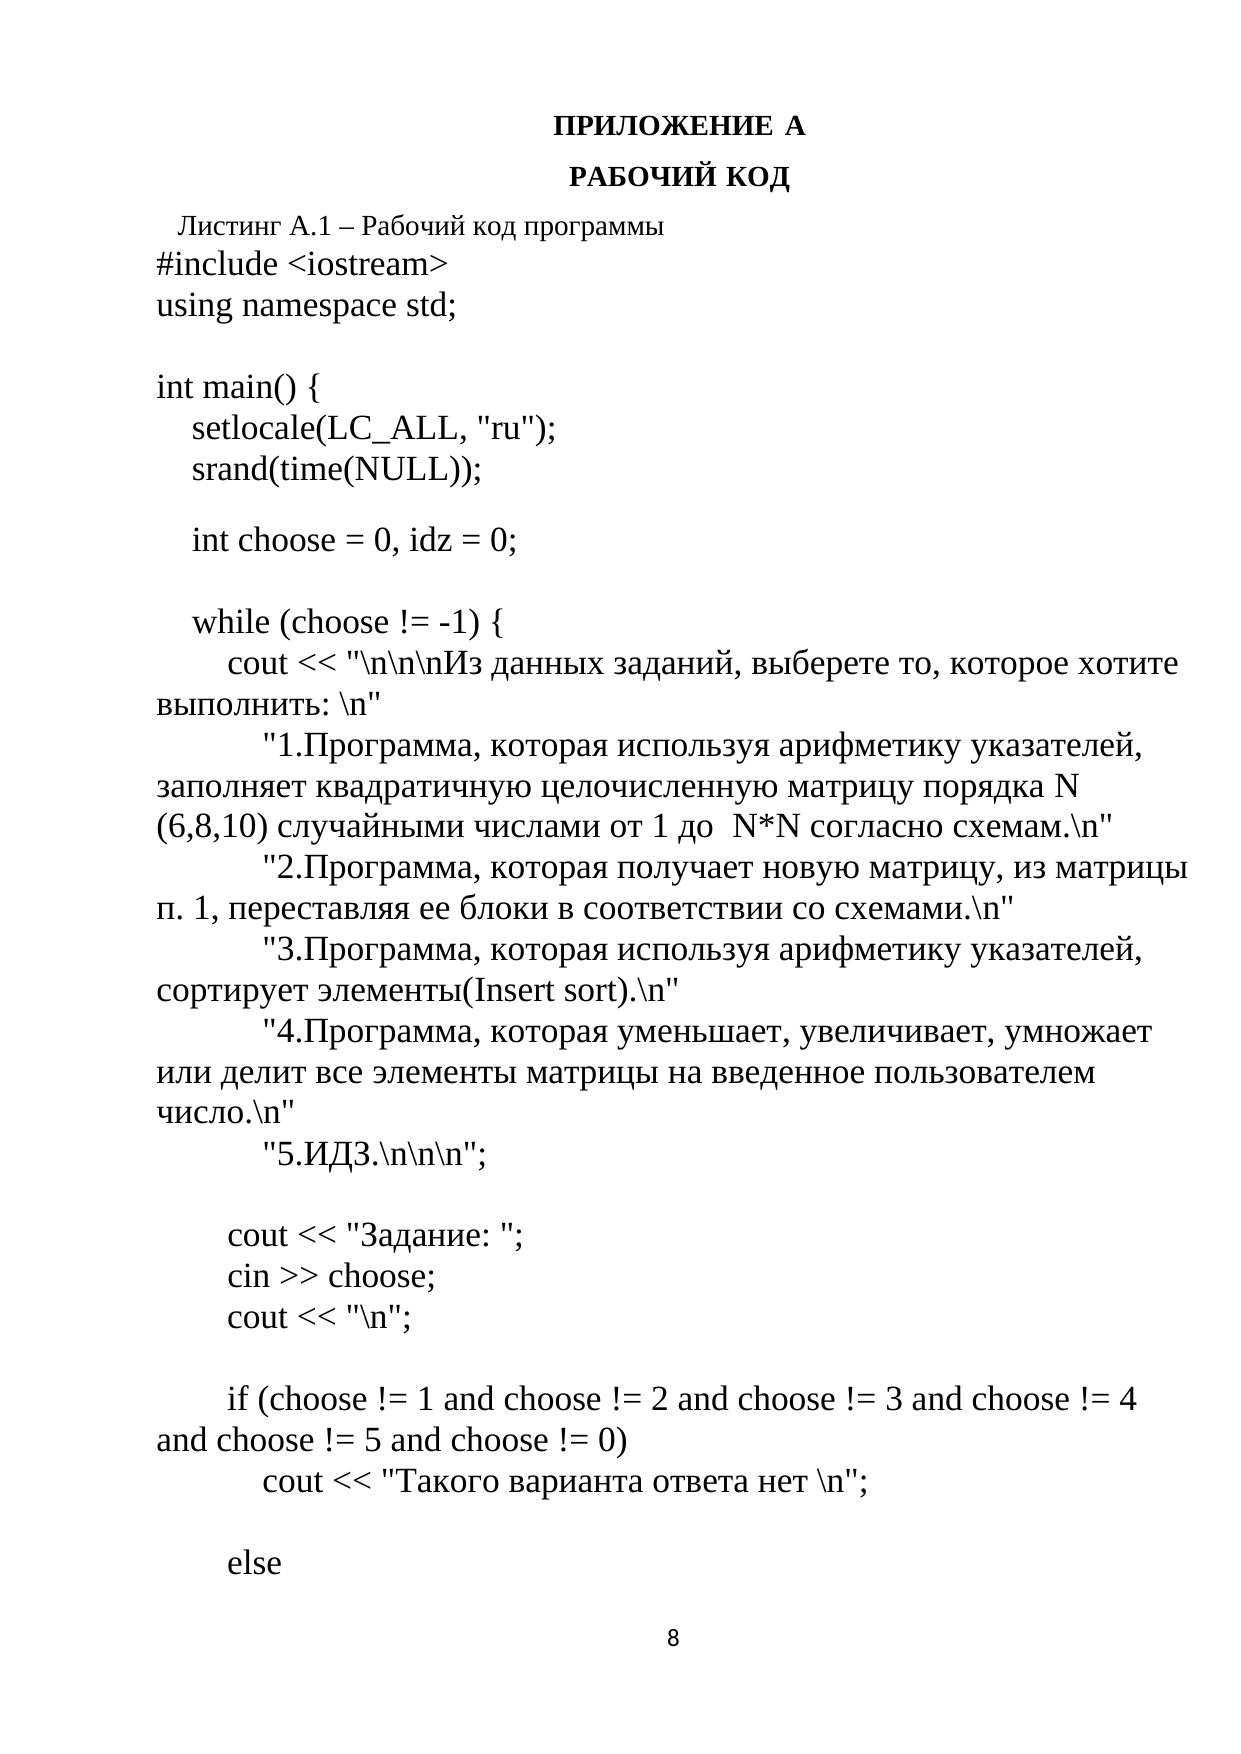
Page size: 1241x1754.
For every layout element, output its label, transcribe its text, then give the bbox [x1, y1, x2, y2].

text if (choose != 1 and choose != 2 and choose != 3 and choose != 4 and choose != 5 and choose != 0) [156, 1377, 1192, 1459]
text cout << "Задание: "; [156, 1214, 1192, 1254]
text "4.Программа, которая уменьшает, увеличивает, умножает или делит все элементы матрицы на введенное пользователем число.\n" [156, 1009, 1192, 1132]
text srand(time(NULL)); [156, 447, 1192, 488]
text "2.Программа, которая получает новую матрицу, из матрицы п. 1, переставляя ее блоки в соответствии со схемами.\n" [156, 846, 1192, 927]
subtitle ПРИЛОЖЕНИЕ А РАБОЧИЙ КОД [552, 108, 807, 192]
text "5.ИДЗ.\n\n\n"; [156, 1132, 1192, 1173]
text "1.Программа, которая используя арифметику указателей, заполняет квадратичную целочисленную матрицу порядка N (6,8,10) случайными числами от 1 до N*N согласно схемам.\n" [156, 723, 1192, 846]
text Листинг А.1 – Рабочий код программы [177, 209, 1192, 242]
text cin >> choose; [156, 1254, 1192, 1295]
text cout << "\n\n\nИз данных заданий, выберете то, которое хотите выполнить: \n" [156, 641, 1192, 723]
text setlocale(LC_ALL, "ru"); [156, 406, 1192, 447]
text while (choose != -1) { [156, 600, 1192, 641]
text else [156, 1541, 1192, 1582]
text cout << "Такого варианта ответа нет \n"; [156, 1459, 1192, 1500]
text int main() { [156, 365, 1192, 406]
text #include <iostream> [156, 242, 1192, 283]
text int choose = 0, idz = 0; [156, 518, 1192, 559]
text using namespace std; [156, 283, 1192, 324]
text "3.Программа, которая используя арифметику указателей, сортирует элементы(Insert sort).\n" [156, 927, 1192, 1009]
text cout << "\n"; [156, 1296, 1192, 1336]
